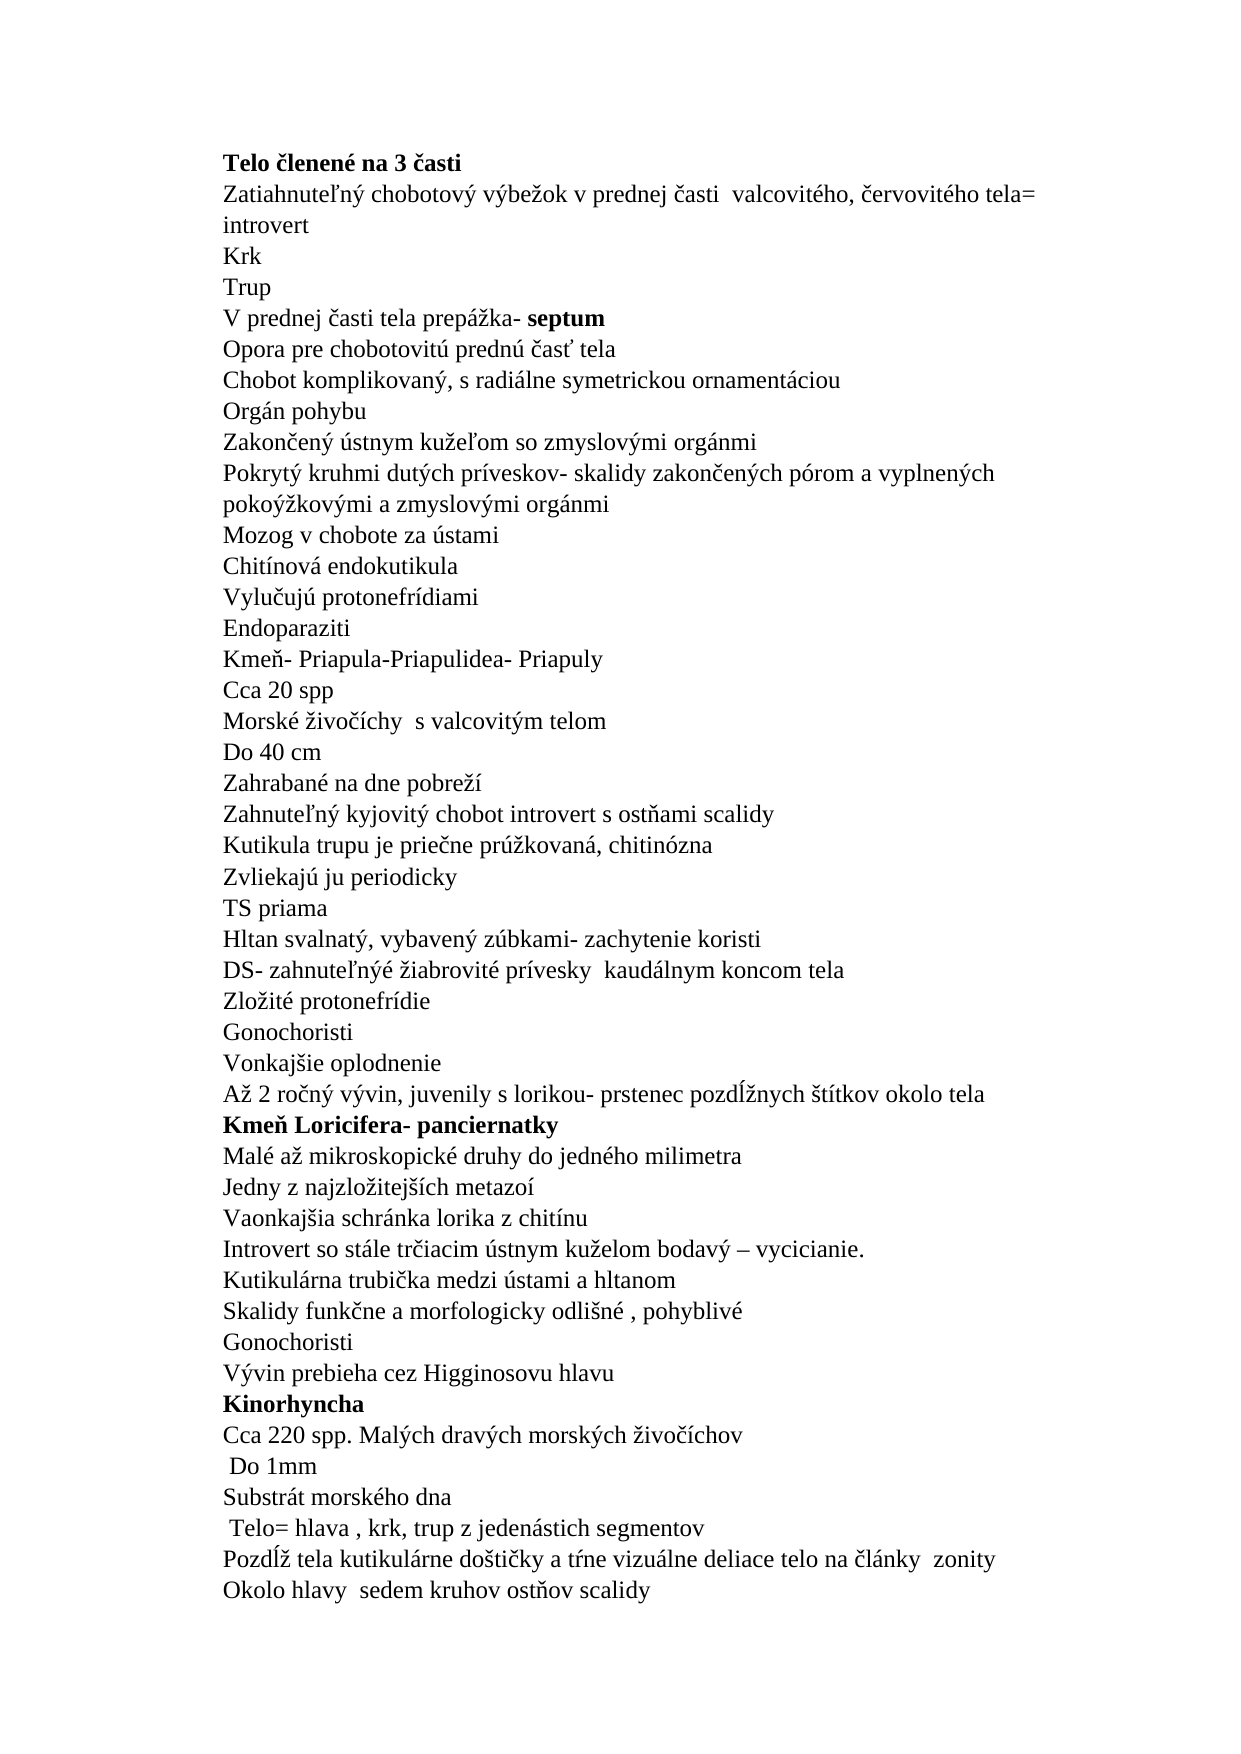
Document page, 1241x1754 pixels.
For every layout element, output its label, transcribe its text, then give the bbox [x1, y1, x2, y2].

text Introvert so stále trčiacim ústnym kuželom bodavý – vycicianie. [223, 1234, 1093, 1263]
text Gonochoristi [223, 1017, 1093, 1046]
text TS priama [223, 893, 1093, 921]
text Chitínová endokutikula [223, 551, 1093, 580]
text Vonkajšie oplodnenie [223, 1048, 1093, 1077]
text Kmeň- Priapula-Priapulidea- Priapuly [223, 644, 1093, 673]
text Pozdĺž tela kutikulárne doštičky a tŕne vizuálne deliace telo na články zonity [223, 1544, 1093, 1573]
text Zvliekajú ju periodicky [223, 862, 1093, 890]
text Telo členené na 3 časti [223, 148, 1093, 176]
text Zahrabané na dne pobreží [223, 768, 1093, 797]
text Krk [223, 241, 1093, 269]
text Mozog v chobote za ústami [223, 520, 1093, 549]
text DS- zahnuteľnýé žiabrovité prívesky kaudálnym koncom tela [223, 955, 1093, 983]
text Zložité protonefrídie [223, 986, 1093, 1014]
text Až 2 ročný vývin, juvenily s lorikou- prstenec pozdĺžnych štítkov okolo tela [223, 1079, 1093, 1108]
text Endoparaziti [223, 613, 1093, 642]
text Kutikula trupu je priečne prúžkovaná, chitinózna [223, 831, 1093, 859]
text Cca 220 spp. Malých dravých morských živočíchov [223, 1420, 1093, 1449]
text Okolo hlavy sedem kruhov ostňov scalidy [223, 1576, 1093, 1604]
text Zahnuteľný kyjovitý chobot introvert s ostňami scalidy [223, 799, 1093, 828]
text Kmeň Loricifera- panciernatky [223, 1110, 1093, 1139]
text Chobot komplikovaný, s radiálne symetrickou ornamentáciou [223, 365, 1093, 394]
text Do 1mm [223, 1451, 1093, 1480]
text Vaonkajšia schránka lorika z chitínu [223, 1203, 1093, 1232]
text Malé až mikroskopické druhy do jedného milimetra [223, 1141, 1093, 1170]
text Substrát morského dna [223, 1482, 1093, 1511]
text Do 40 cm [223, 737, 1093, 766]
text Kutikulárna trubička medzi ústami a hltanom [223, 1265, 1093, 1294]
text Morské živočíchy s valcovitým telom [223, 706, 1093, 735]
text Pokrytý kruhmi dutých príveskov- skalidy zakončených pórom a vyplnených pokoýžkovými a zmyslovými orgánmi [223, 458, 1093, 518]
text Trup [223, 272, 1093, 301]
text Zatiahnuteľný chobotový výbežok v prednej časti valcovitého, červovitého tela= introvert [223, 179, 1093, 238]
text Skalidy funkčne a morfologicky odlišné , pohyblivé [223, 1296, 1093, 1325]
text Opora pre chobotovitú prednú časť tela [223, 334, 1093, 363]
text V prednej časti tela prepážka- septum [223, 303, 1093, 332]
text Vývin prebieha cez Higginosovu hlavu [223, 1358, 1093, 1387]
text Orgán pohybu [223, 396, 1093, 425]
text Telo= hlava , krk, trup z jedenástich segmentov [223, 1513, 1093, 1542]
text Vylučujú protonefrídiami [223, 582, 1093, 611]
text Kinorhyncha [223, 1389, 1093, 1418]
text Hltan svalnatý, vybavený zúbkami- zachytenie koristi [223, 924, 1093, 952]
text Zakončený ústnym kužeľom so zmyslovými orgánmi [223, 427, 1093, 456]
text Cca 20 spp [223, 675, 1093, 704]
text Jedny z najzložitejších metazoí [223, 1172, 1093, 1201]
text Gonochoristi [223, 1327, 1093, 1356]
